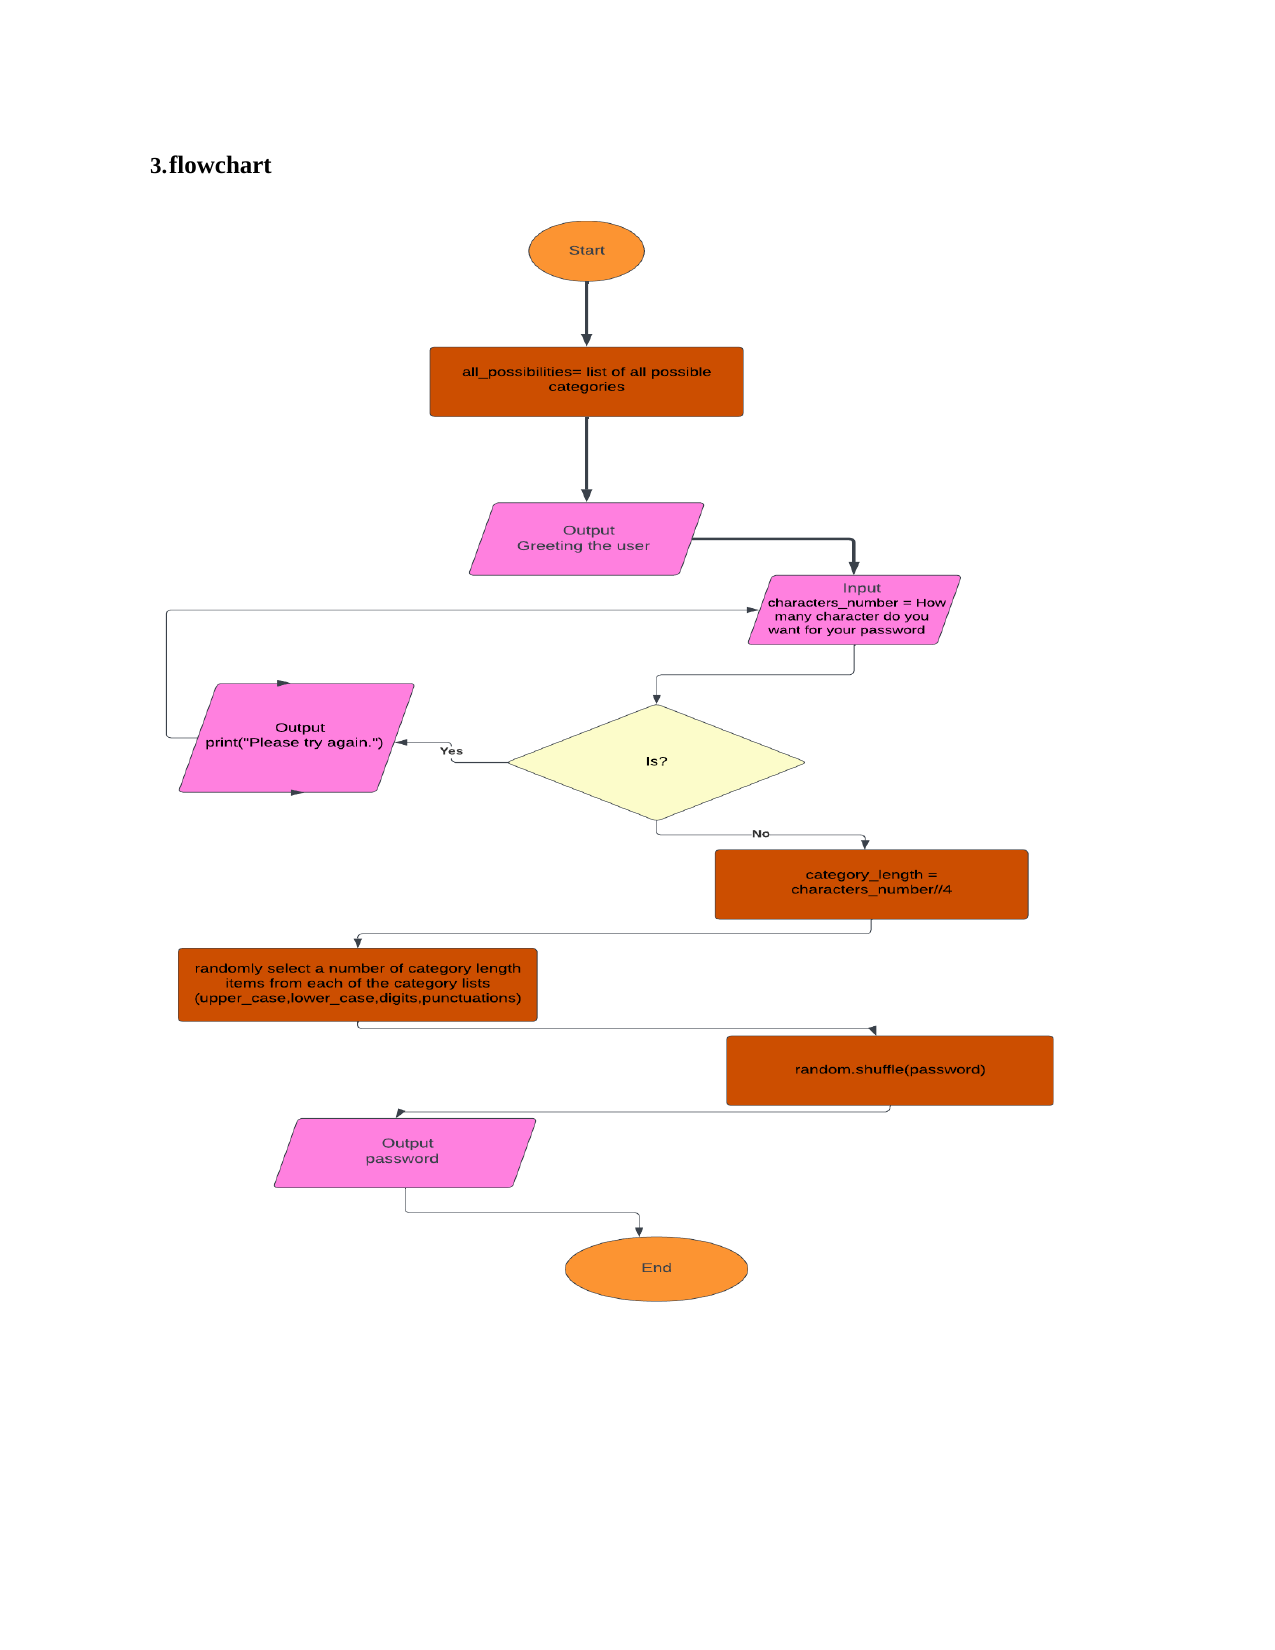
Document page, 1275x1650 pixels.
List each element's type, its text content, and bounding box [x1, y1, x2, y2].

subtitle flowchart [150, 150, 1275, 179]
picture [165, 221, 1054, 1302]
